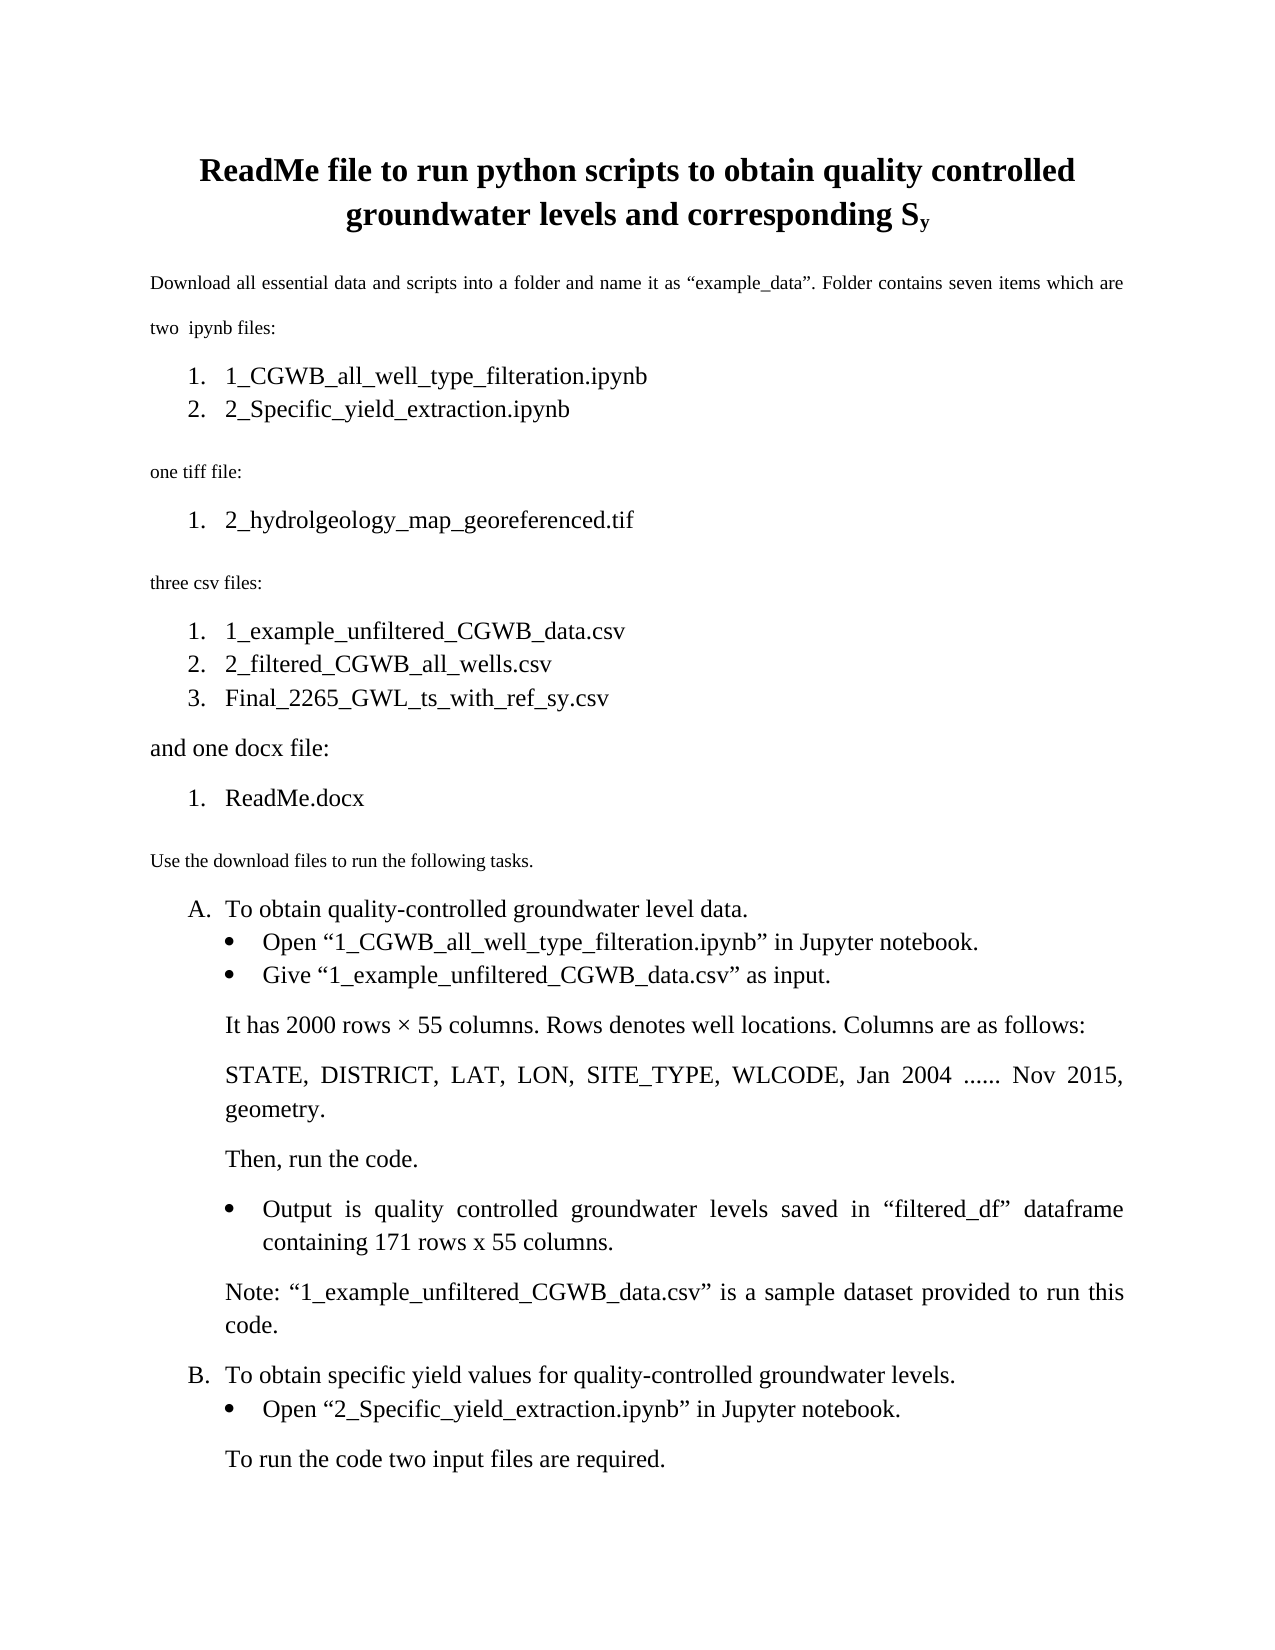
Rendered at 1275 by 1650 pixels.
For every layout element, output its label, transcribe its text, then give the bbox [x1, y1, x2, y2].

text It has 2000 rows × 55 columns. Rows denotes well locations. Columns are as follows: [225, 1011, 1125, 1039]
list 1_example_unfiltered_CGWB_data.csv [187, 616, 1125, 645]
list Final_2265_GWL_ts_with_ref_sy.csv [187, 683, 1125, 712]
list 2_Specific_yield_extraction.ipynb [187, 394, 1125, 423]
text and one docx file: [150, 733, 1125, 762]
text To run the code two input files are required. [225, 1444, 1125, 1473]
list 1_CGWB_all_well_type_filteration.ipynb [187, 361, 1125, 389]
list 2_filtered_CGWB_all_wells.csv [187, 649, 1125, 678]
list Output is quality controlled groundwater levels saved in “filtered_df” dataframe containing 171 rows x 55 columns. [225, 1194, 1125, 1256]
text Use the download files to run the following tasks. [150, 833, 1125, 871]
text Note: “1_example_unfiltered_CGWB_data.csv” is a sample dataset provided to run this code. [225, 1277, 1125, 1339]
text three csv files: [150, 555, 1125, 593]
text STATE, DISTRICT, LAT, LON, SITE_TYPE, WLCODE, Jan 2004 ...... Nov 2015, geometry. [225, 1061, 1125, 1123]
text Download all essential data and scripts into a folder and name it as “example_data”. Folder contains seven items which are two ipynb files: [150, 255, 1125, 338]
list Give “1_example_unfiltered_CGWB_data.csv” as input. [225, 961, 1125, 989]
list Open “1_CGWB_all_well_type_filteration.ipynb” in Jupyter notebook. [225, 927, 1125, 956]
text one tiff file: [150, 444, 1125, 482]
text ReadMe file to run python scripts to obtain quality controlled groundwater levels and corresponding Sy [150, 150, 1125, 233]
text Then, run the code. [225, 1144, 1125, 1173]
list To obtain specific yield values for quality-controlled groundwater levels. [187, 1361, 1125, 1389]
list 2_hydrolgeology_map_georeferenced.tif [187, 505, 1125, 534]
list Open “2_Specific_yield_extraction.ipynb” in Jupyter notebook. [225, 1394, 1125, 1423]
list ReadMe.docx [187, 783, 1125, 812]
list To obtain quality-controlled groundwater level data. [187, 894, 1125, 923]
